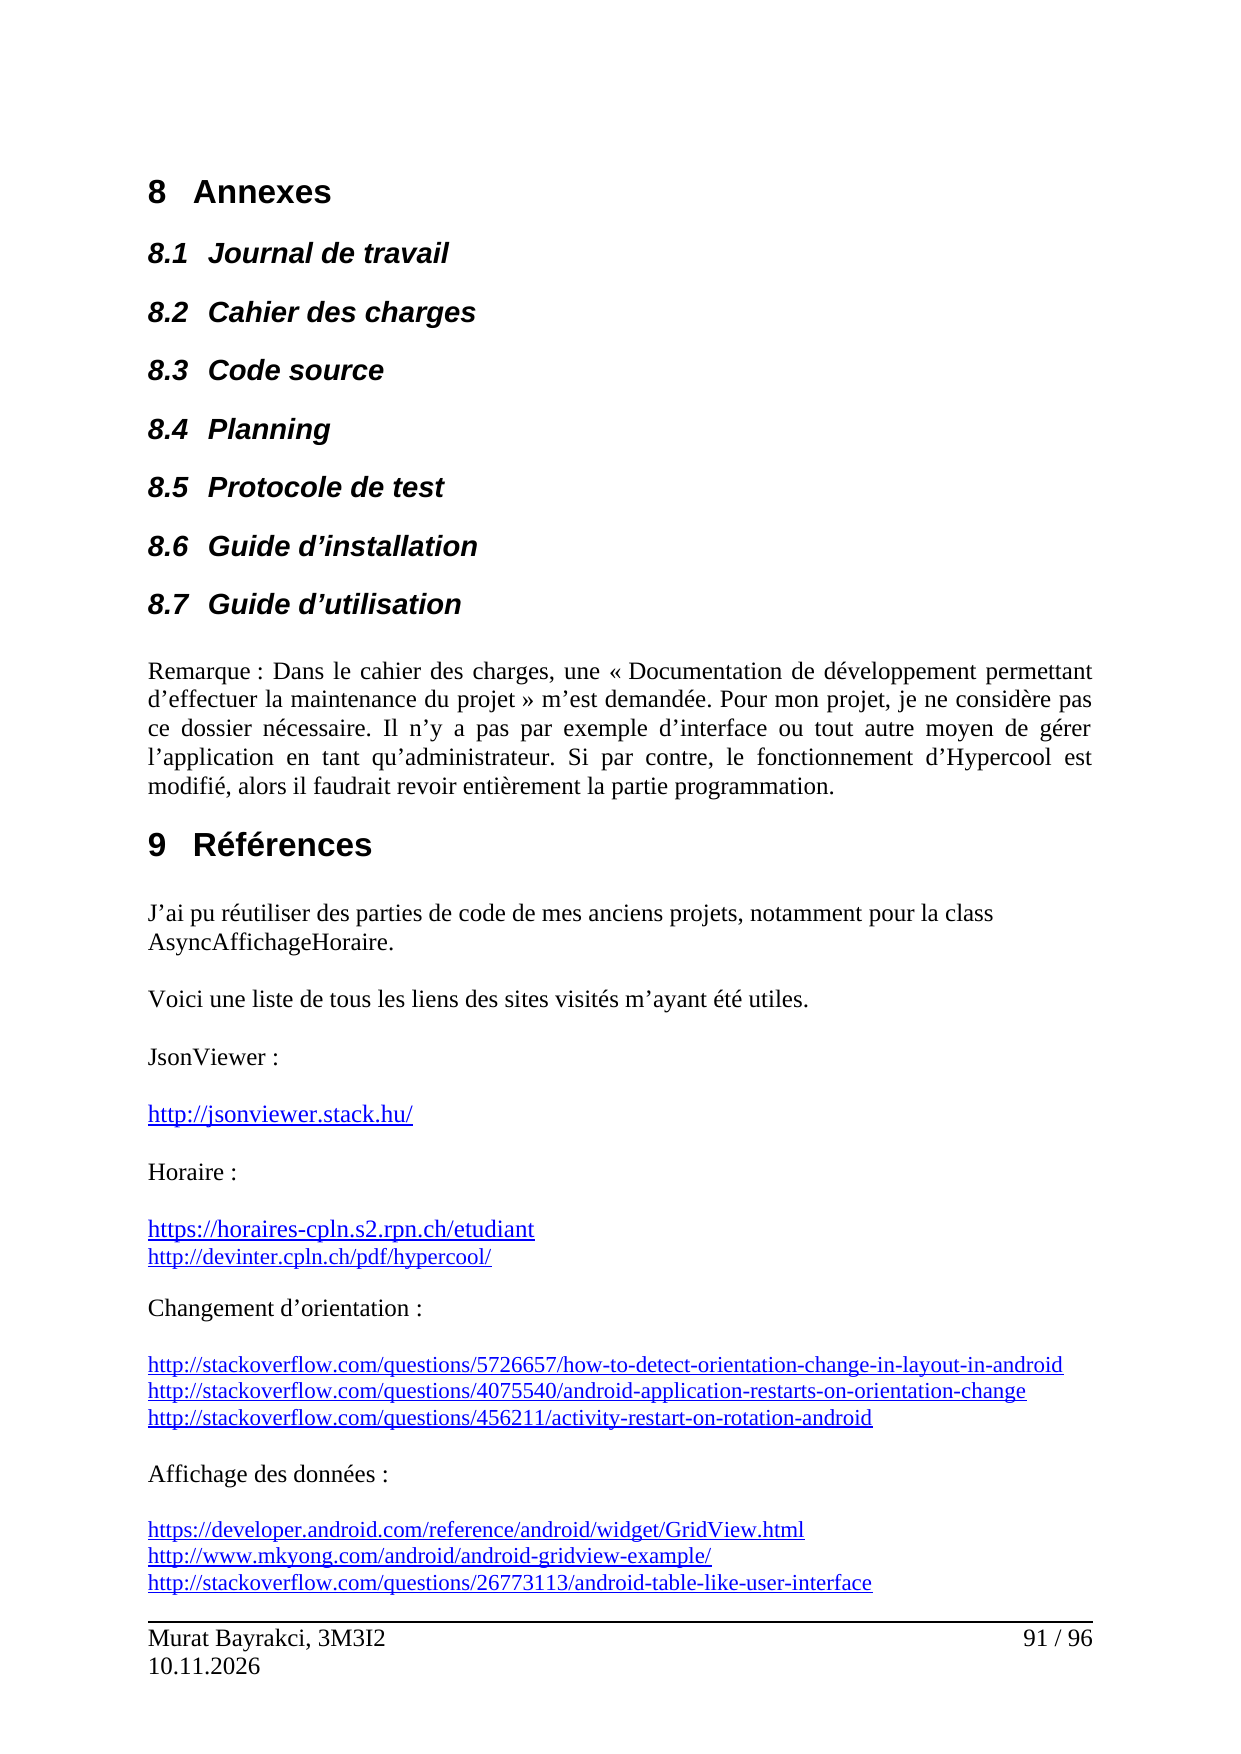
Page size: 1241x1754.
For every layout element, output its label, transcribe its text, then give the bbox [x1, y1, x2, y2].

subtitle Références [148, 824, 1093, 863]
text Voici une liste de tous les liens des sites visités m’ayant été utiles. [148, 984, 1093, 1013]
text http://www.mkyong.com/android/android-gridview-example/ [148, 1543, 1093, 1569]
subtitle Cahier des charges [148, 294, 1093, 328]
text http://stackoverflow.com/questions/4075540/android-application-restarts-on-orientation-change [148, 1377, 1093, 1404]
subtitle Guide d’utilisation [148, 587, 1093, 621]
text https://horaires-cpln.s2.rpn.ch/etudiant [148, 1214, 1093, 1243]
text Changement d’orientation : [148, 1293, 1093, 1322]
text http://stackoverflow.com/questions/5726657/how-to-detect-orientation-change-in-layout-in-android [148, 1351, 1093, 1377]
subtitle Planning [148, 412, 1093, 445]
text http://jsonviewer.stack.hu/ [148, 1099, 1093, 1128]
text Remarque : Dans le cahier des charges, une « Documentation de développement permettant d’effectuer la maintenance du projet » m’est demandée. Pour mon projet, je ne considère pas ce dossier nécessaire. Il n’y a pas par exemple d’interface ou tout autre moyen de gérer l’application en tant qu’administrateur. Si par contre, le fonctionnement d’Hypercool est modifié, alors il faudrait revoir entièrement la partie programmation. [148, 656, 1093, 799]
text J’ai pu réutiliser des parties de code de mes anciens projets, notamment pour la class AsyncAffichageHoraire. [148, 898, 1093, 956]
subtitle Annexes [148, 173, 1093, 211]
subtitle Protocole de test [148, 470, 1093, 504]
text JsonViewer : [148, 1042, 1093, 1071]
text Horaire : [148, 1157, 1093, 1186]
text http://devinter.cpln.ch/pdf/hypercool/ [148, 1243, 1093, 1269]
text Affichage des données : [148, 1459, 1093, 1487]
text http://stackoverflow.com/questions/26773113/android-table-like-user-interface [148, 1569, 1093, 1595]
subtitle Code source [148, 353, 1093, 387]
text https://developer.android.com/reference/android/widget/GridView.html [148, 1516, 1093, 1543]
subtitle Guide d’installation [148, 529, 1093, 562]
subtitle Journal de travail [148, 236, 1093, 269]
text http://stackoverflow.com/questions/456211/activity-restart-on-rotation-android [148, 1404, 1093, 1430]
